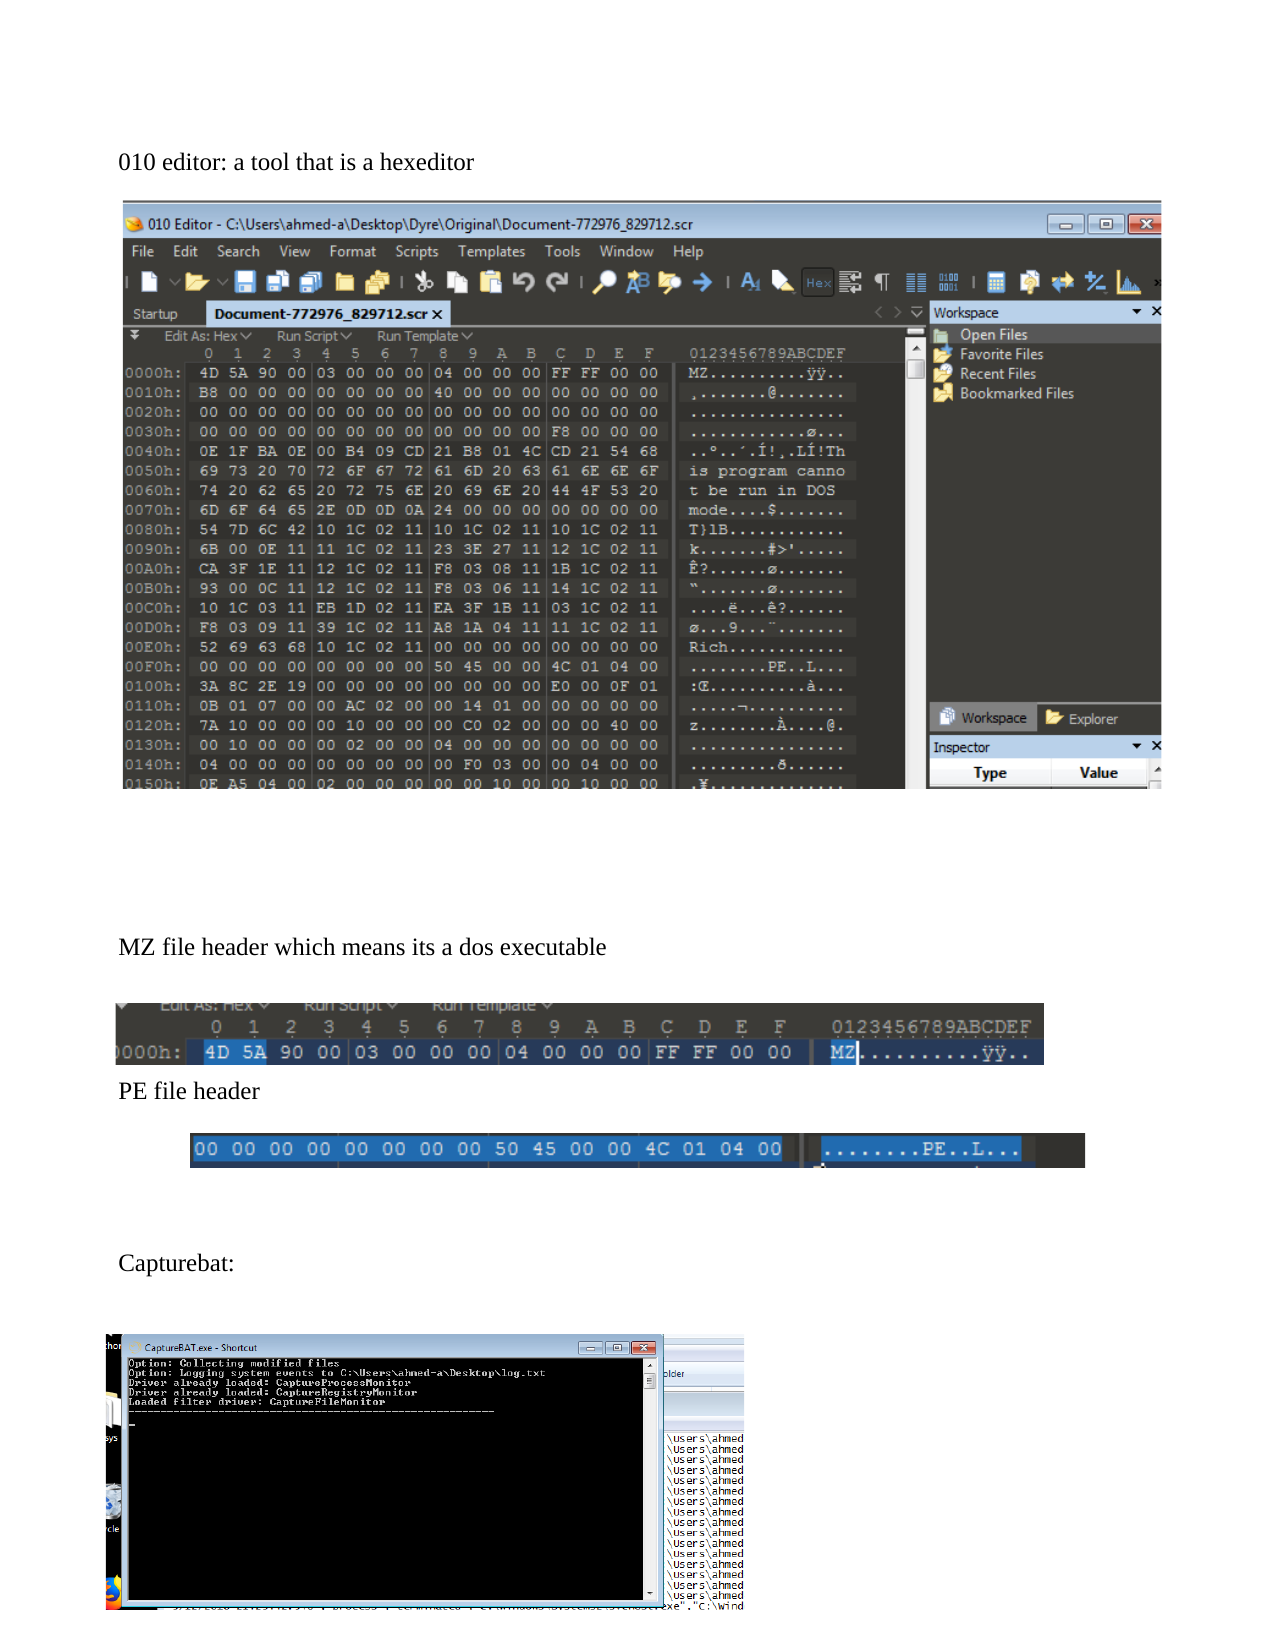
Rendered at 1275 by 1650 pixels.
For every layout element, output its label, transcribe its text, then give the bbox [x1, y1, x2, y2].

picture [122, 200, 1162, 789]
picture [190, 1133, 1086, 1168]
text Capturebat: [118, 1248, 1157, 1277]
picture [115, 1003, 1044, 1065]
text 010 editor: a tool that is a hexeditor [118, 147, 1157, 176]
picture [105, 1334, 745, 1610]
text MZ file header which means its a dos executable [118, 932, 1157, 961]
text PE file header [118, 1076, 1157, 1104]
